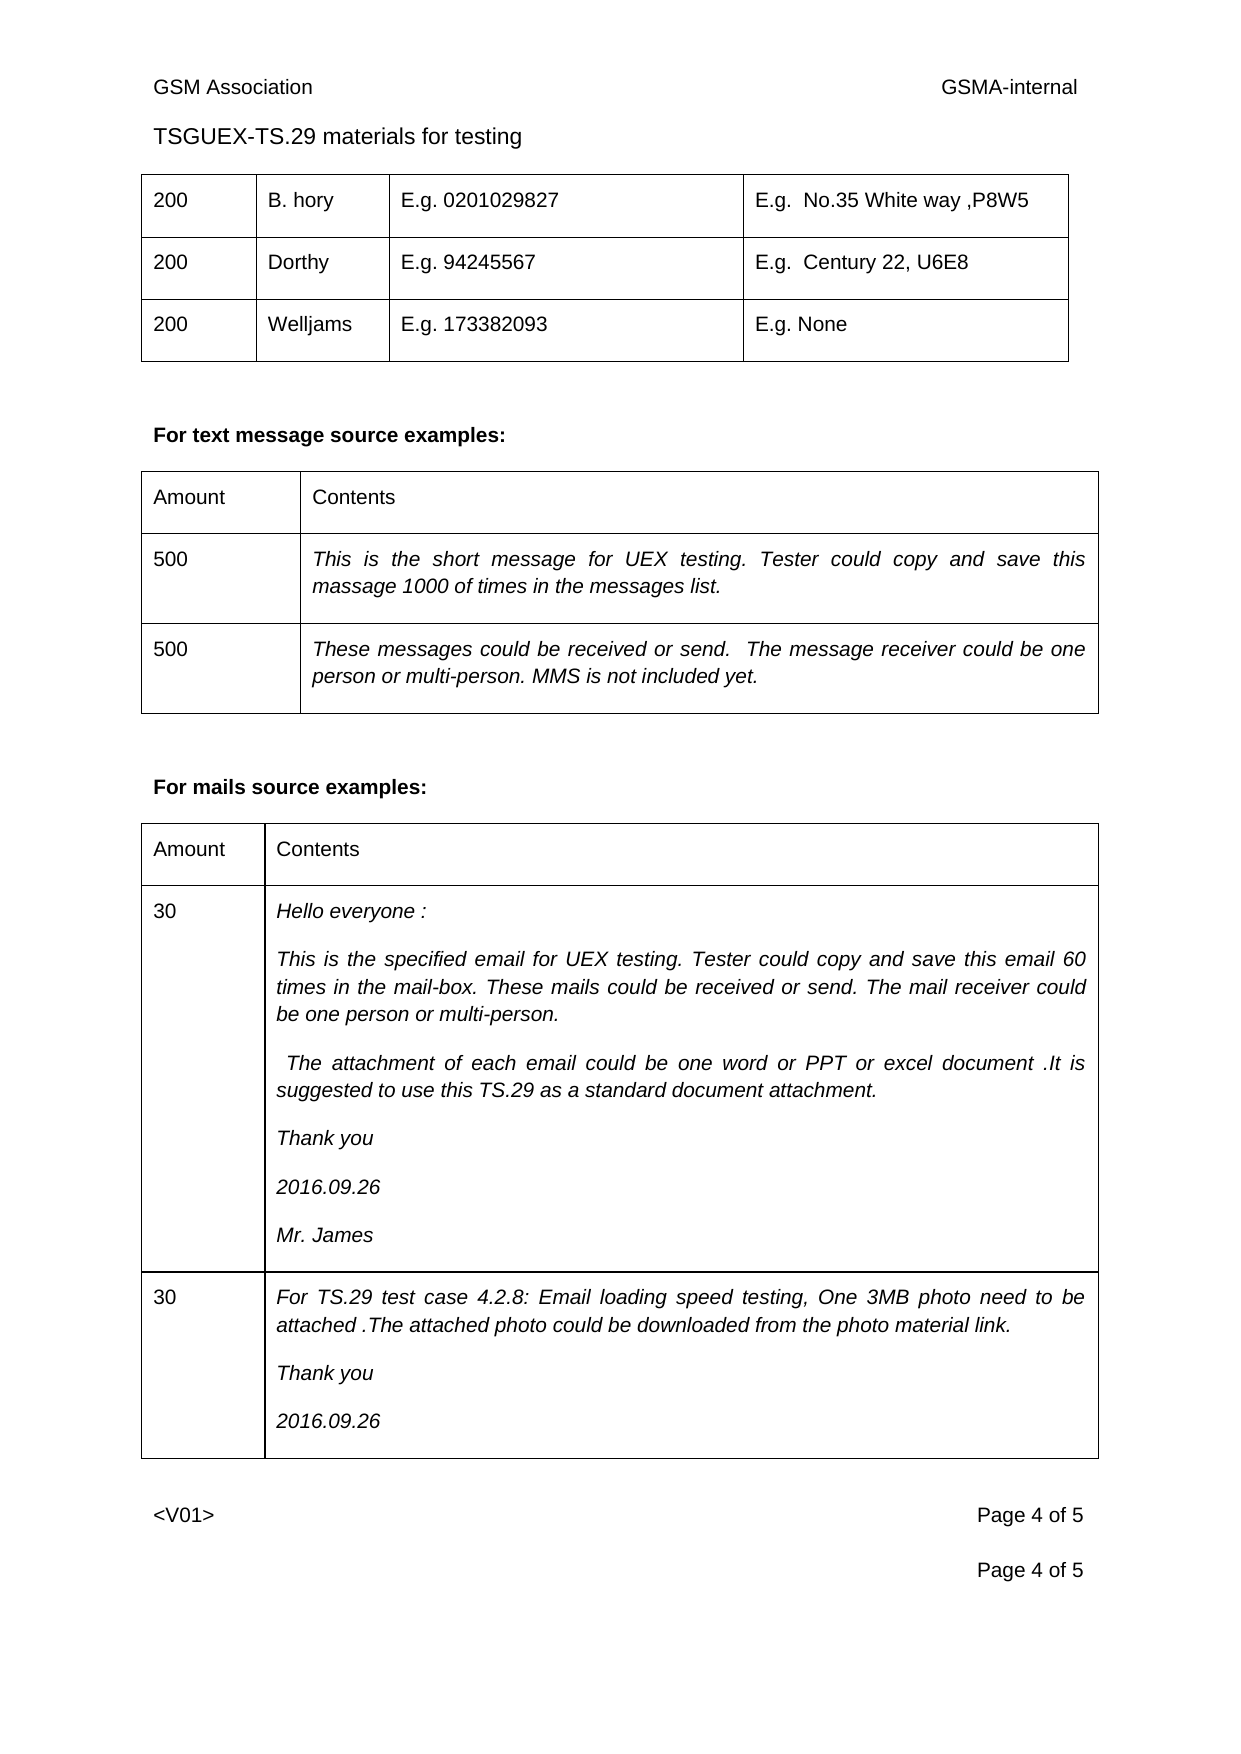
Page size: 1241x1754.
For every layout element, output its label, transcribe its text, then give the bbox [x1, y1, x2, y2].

table_cell 30 [142, 1273, 264, 1458]
table_cell This is the short message for UEX testing. Tester could copy and save this massage 1000 of times in the messages list. [301, 534, 1098, 623]
table_cell E.g. None [744, 300, 1068, 361]
table_cell 500 [142, 534, 300, 623]
table_cell 200 [142, 300, 256, 361]
table_cell 30 [142, 886, 264, 1271]
table_cell Welljams [257, 300, 389, 361]
table_cell E.g. 0201029827 [390, 175, 743, 237]
table_cell B. hory [257, 175, 389, 237]
table_cell E.g. 94245567 [390, 238, 743, 299]
text For text message source examples: [153, 423, 1087, 447]
table_cell These messages could be received or send. The message receiver could be one person or multi-person. MMS is not included yet. [301, 624, 1098, 713]
table_cell E.g. 173382093 [390, 300, 743, 361]
table_cell 200 [142, 238, 256, 299]
table_header Contents [301, 472, 1098, 533]
table_cell Hello everyone : This is the specified email for UEX testing. Tester could copy and save this email 60 times in the mail-box. These mails could be received or send. The mail receiver could be one person or multi-person. The attachment of each email could be one word or PPT or excel document .It is suggested to use this TS.29 as a standard document attachment. Thank you 2016.09.26 Mr. James [266, 886, 1098, 1271]
table_header Amount [142, 824, 264, 885]
table_cell 500 [142, 624, 300, 713]
table_header Amount [142, 472, 300, 533]
table_cell E.g. No.35 White way ,P8W5 [744, 175, 1068, 237]
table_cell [266, 1273, 1098, 1458]
text For mails source examples: [153, 774, 1087, 798]
table_cell Dorthy [257, 238, 389, 299]
table_header Contents [266, 824, 1098, 885]
table_cell E.g. Century 22, U6E8 [744, 238, 1068, 299]
table_cell 200 [142, 175, 256, 237]
